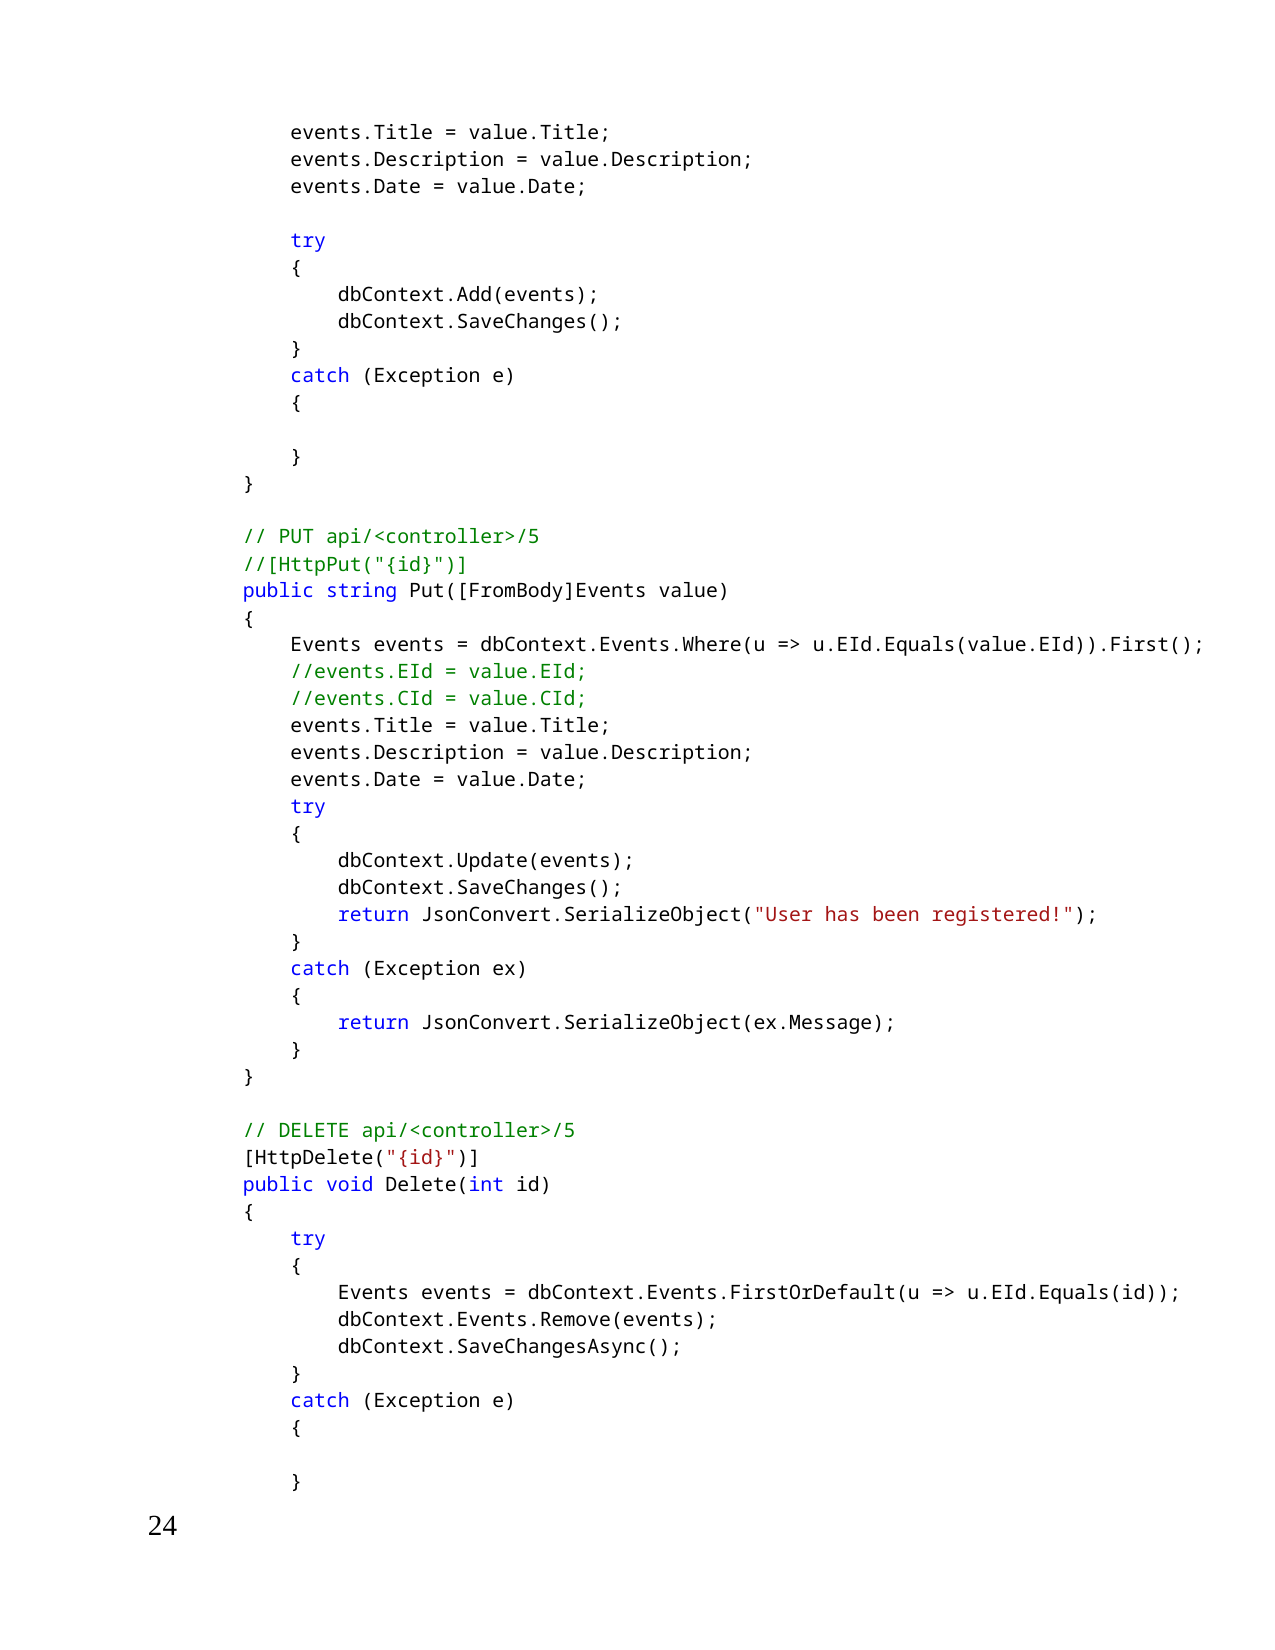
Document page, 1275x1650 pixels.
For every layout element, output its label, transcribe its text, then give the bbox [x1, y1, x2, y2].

text { [148, 1197, 1216, 1224]
text dbContext.Add(events); [148, 280, 1216, 307]
text } [148, 1359, 1216, 1386]
text } [148, 442, 1216, 469]
text public string Put([FromBody]Events value) [148, 577, 1216, 604]
text try [148, 226, 1216, 253]
text catch (Exception e) [148, 1386, 1216, 1413]
text { [148, 981, 1216, 1008]
text } [148, 469, 1216, 496]
text public void Delete(int id) [148, 1170, 1216, 1197]
text } [148, 927, 1216, 954]
text { [148, 819, 1216, 847]
text } [148, 1035, 1216, 1062]
text dbContext.Update(events); [148, 847, 1216, 873]
text catch (Exception ex) [148, 954, 1216, 981]
text return JsonConvert.SerializeObject(ex.Message); [148, 1008, 1216, 1035]
text dbContext.Events.Remove(events); [148, 1305, 1216, 1332]
text Events events = dbContext.Events.FirstOrDefault(u => u.EId.Equals(id)); [148, 1278, 1216, 1305]
text Events events = dbContext.Events.Where(u => u.EId.Equals(value.EId)).First(); [148, 631, 1216, 658]
text { [148, 604, 1216, 631]
text //[HttpPut("{id}")] [148, 550, 1216, 577]
text //events.CId = value.CId; [148, 685, 1216, 712]
text try [148, 793, 1216, 819]
text dbContext.SaveChanges(); [148, 873, 1216, 901]
text } [148, 1062, 1216, 1089]
text // PUT api/<controller>/5 [148, 523, 1216, 550]
text events.Date = value.Date; [148, 172, 1216, 199]
text try [148, 1224, 1216, 1251]
text } [148, 334, 1216, 361]
text { [148, 253, 1216, 280]
text return JsonConvert.SerializeObject("User has been registered!"); [148, 901, 1216, 927]
text events.Description = value.Description; [148, 739, 1216, 766]
text dbContext.SaveChangesAsync(); [148, 1332, 1216, 1359]
text } [148, 1467, 1216, 1494]
text catch (Exception e) [148, 361, 1216, 388]
text { [148, 1251, 1216, 1278]
text { [148, 388, 1216, 415]
text { [148, 1413, 1216, 1440]
text //events.EId = value.EId; [148, 658, 1216, 685]
text dbContext.SaveChanges(); [148, 307, 1216, 334]
text [HttpDelete("{id}")] [148, 1143, 1216, 1170]
text events.Title = value.Title; [148, 118, 1216, 145]
text // DELETE api/<controller>/5 [148, 1116, 1216, 1143]
text events.Title = value.Title; [148, 712, 1216, 739]
text events.Description = value.Description; [148, 145, 1216, 172]
text events.Date = value.Date; [148, 766, 1216, 793]
